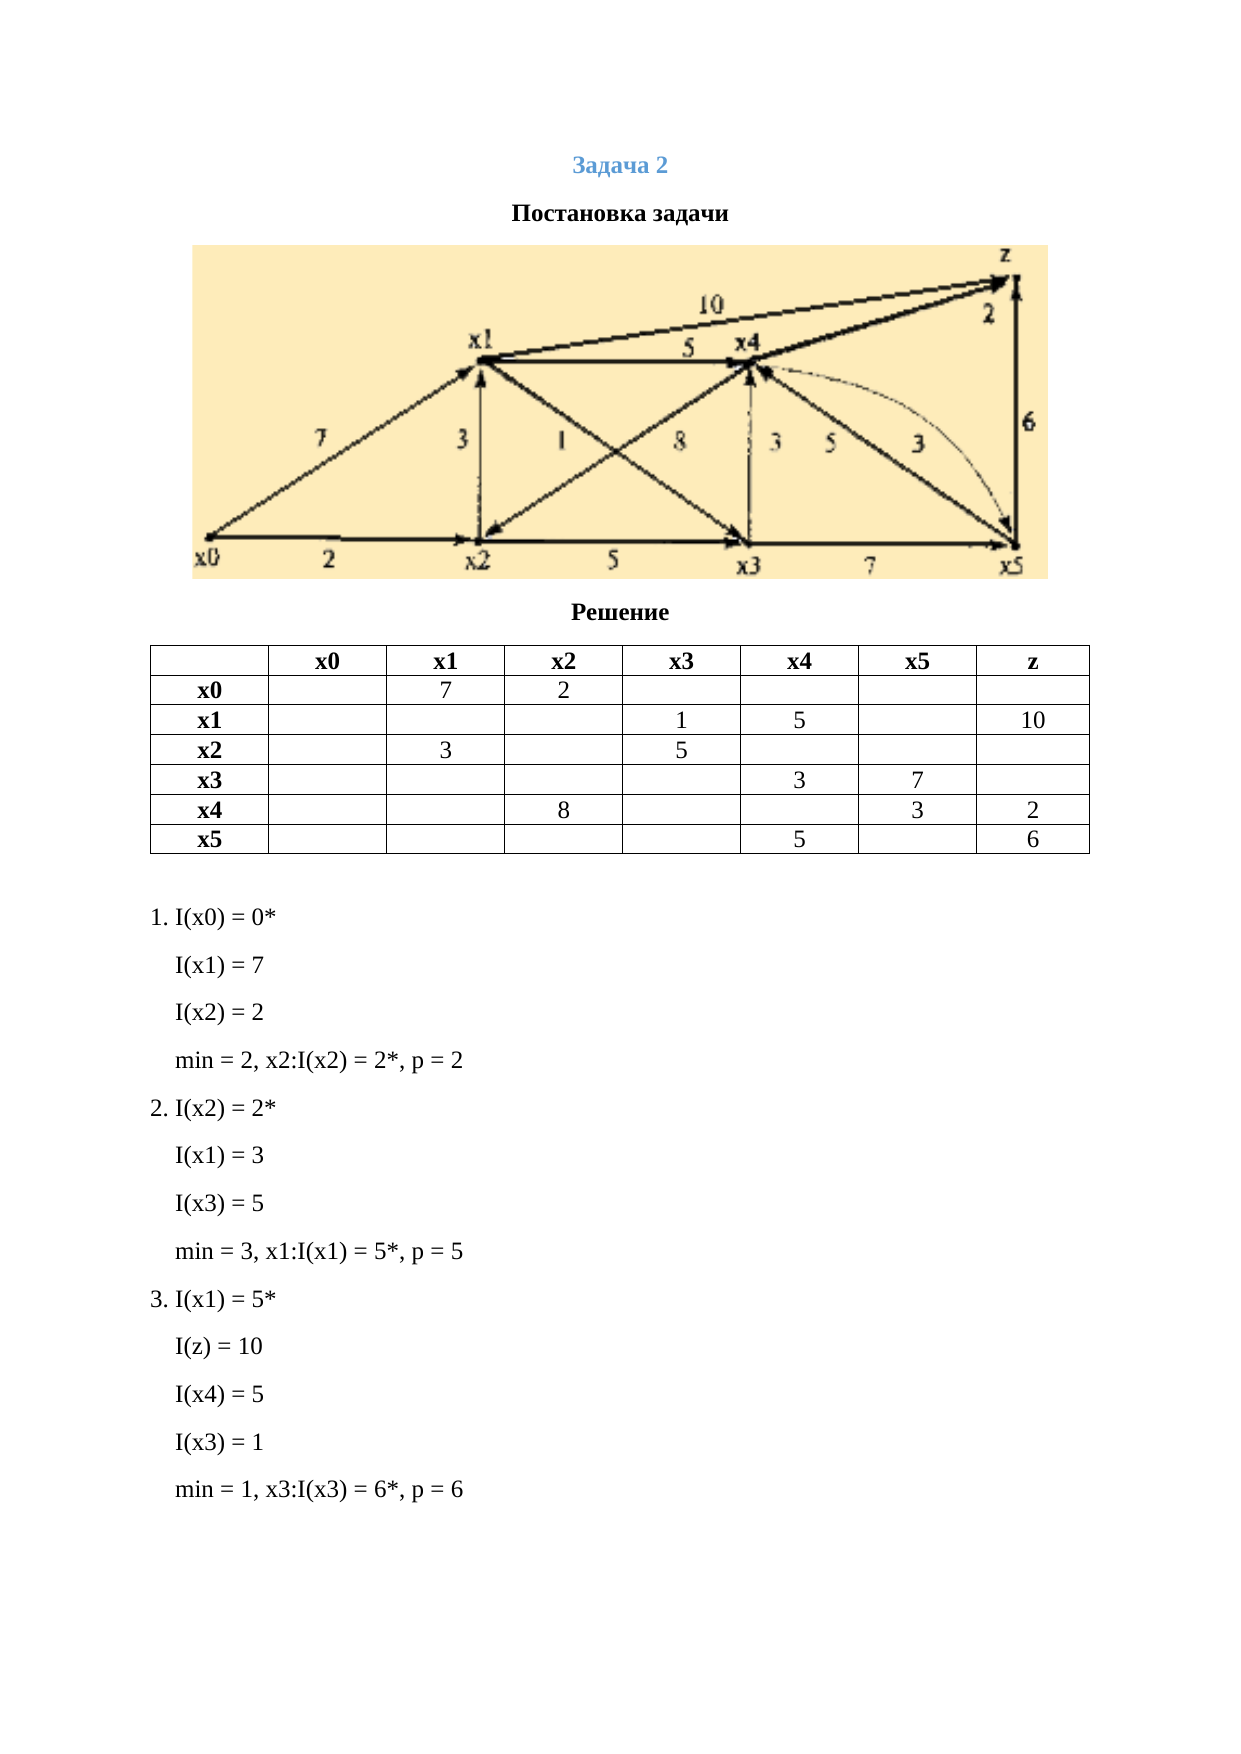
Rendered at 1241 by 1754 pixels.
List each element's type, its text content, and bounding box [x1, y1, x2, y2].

table_cell 7 [859, 765, 976, 794]
table_cell [623, 825, 740, 853]
table_cell x2 [151, 735, 268, 764]
table_cell [387, 825, 504, 853]
table_header [151, 646, 268, 674]
text I(z) = 10 [150, 1331, 1090, 1360]
table_cell [859, 825, 976, 853]
table_cell 6 [977, 825, 1089, 853]
table_cell [505, 765, 622, 794]
table_header x3 [623, 646, 740, 674]
table_cell 8 [505, 795, 622, 823]
table_cell [269, 825, 386, 853]
table_cell x1 [151, 705, 268, 734]
picture [192, 245, 1048, 579]
table_cell [859, 676, 976, 704]
text I(x1) = 3 [150, 1141, 1090, 1169]
text I(x1) = 7 [150, 950, 1090, 978]
table_cell [505, 735, 622, 764]
table_cell 3 [387, 735, 504, 764]
table_cell 5 [741, 705, 858, 734]
table_cell [859, 705, 976, 734]
table_cell [505, 825, 622, 853]
table_cell x3 [151, 765, 268, 794]
table_cell [623, 765, 740, 794]
table_cell 2 [505, 676, 622, 704]
table_cell x0 [151, 676, 268, 704]
table_cell 5 [741, 825, 858, 853]
table_cell [505, 705, 622, 734]
table_header x2 [505, 646, 622, 674]
table_cell 10 [977, 705, 1089, 734]
table_cell [741, 735, 858, 764]
table_header x5 [859, 646, 976, 674]
table_cell 2 [977, 795, 1089, 823]
table_cell 7 [387, 676, 504, 704]
text min = 1, x3:I(x3) = 6*, p = 6 [150, 1474, 1090, 1503]
text I(x3) = 5 [150, 1188, 1090, 1217]
text Решение [150, 597, 1090, 626]
table_cell [741, 795, 858, 823]
text 1. I(x0) = 0* [150, 902, 1090, 931]
table_cell [623, 795, 740, 823]
table_cell [977, 735, 1089, 764]
text 2. I(x2) = 2* [150, 1093, 1090, 1122]
text I(x3) = 1 [150, 1427, 1090, 1456]
text Постановка задачи [150, 198, 1090, 226]
table_header x4 [741, 646, 858, 674]
table_cell 1 [623, 705, 740, 734]
table_header z [977, 646, 1089, 674]
text I(x4) = 5 [150, 1379, 1090, 1408]
text Задача 2 [150, 150, 1090, 179]
table_cell [387, 795, 504, 823]
table_cell [741, 676, 858, 704]
table_cell x5 [151, 825, 268, 853]
text 3. I(x1) = 5* [150, 1284, 1090, 1312]
table_cell x4 [151, 795, 268, 823]
table_cell [269, 705, 386, 734]
table_cell [269, 795, 386, 823]
table_cell [269, 765, 386, 794]
table_cell [387, 765, 504, 794]
table_cell [859, 735, 976, 764]
table_cell [623, 676, 740, 704]
table_cell 5 [623, 735, 740, 764]
table_cell [977, 676, 1089, 704]
text min = 3, x1:I(x1) = 5*, p = 5 [150, 1236, 1090, 1265]
table_cell [387, 705, 504, 734]
table_cell 3 [859, 795, 976, 823]
text min = 2, x2:I(x2) = 2*, p = 2 [150, 1045, 1090, 1074]
table_header x1 [387, 646, 504, 674]
table_cell [977, 765, 1089, 794]
table_header x0 [269, 646, 386, 674]
text I(x2) = 2 [150, 997, 1090, 1026]
table_cell 3 [741, 765, 858, 794]
table_cell [269, 735, 386, 764]
table_cell [269, 676, 386, 704]
